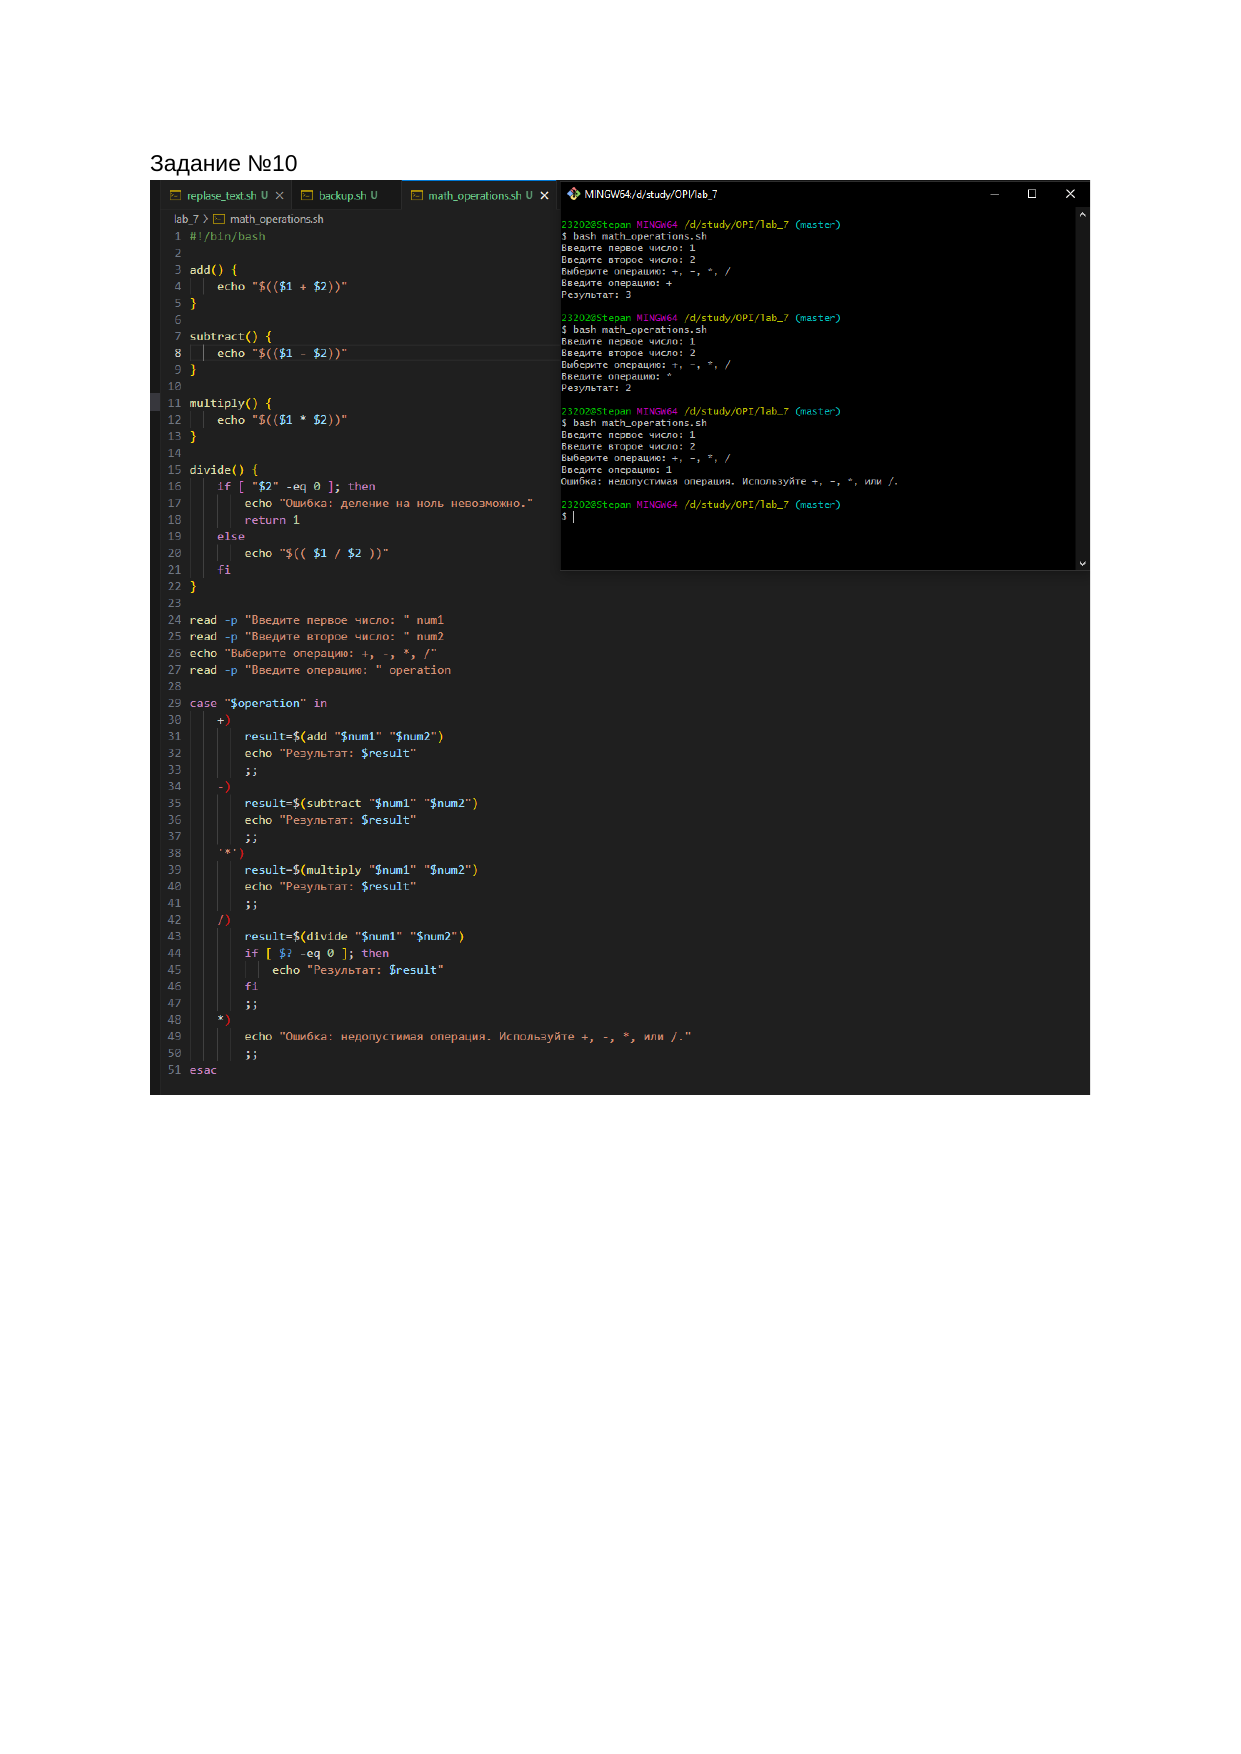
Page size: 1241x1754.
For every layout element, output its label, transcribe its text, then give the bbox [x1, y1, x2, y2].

text Задание №10 [150, 150, 1090, 176]
picture [150, 180, 1091, 1095]
